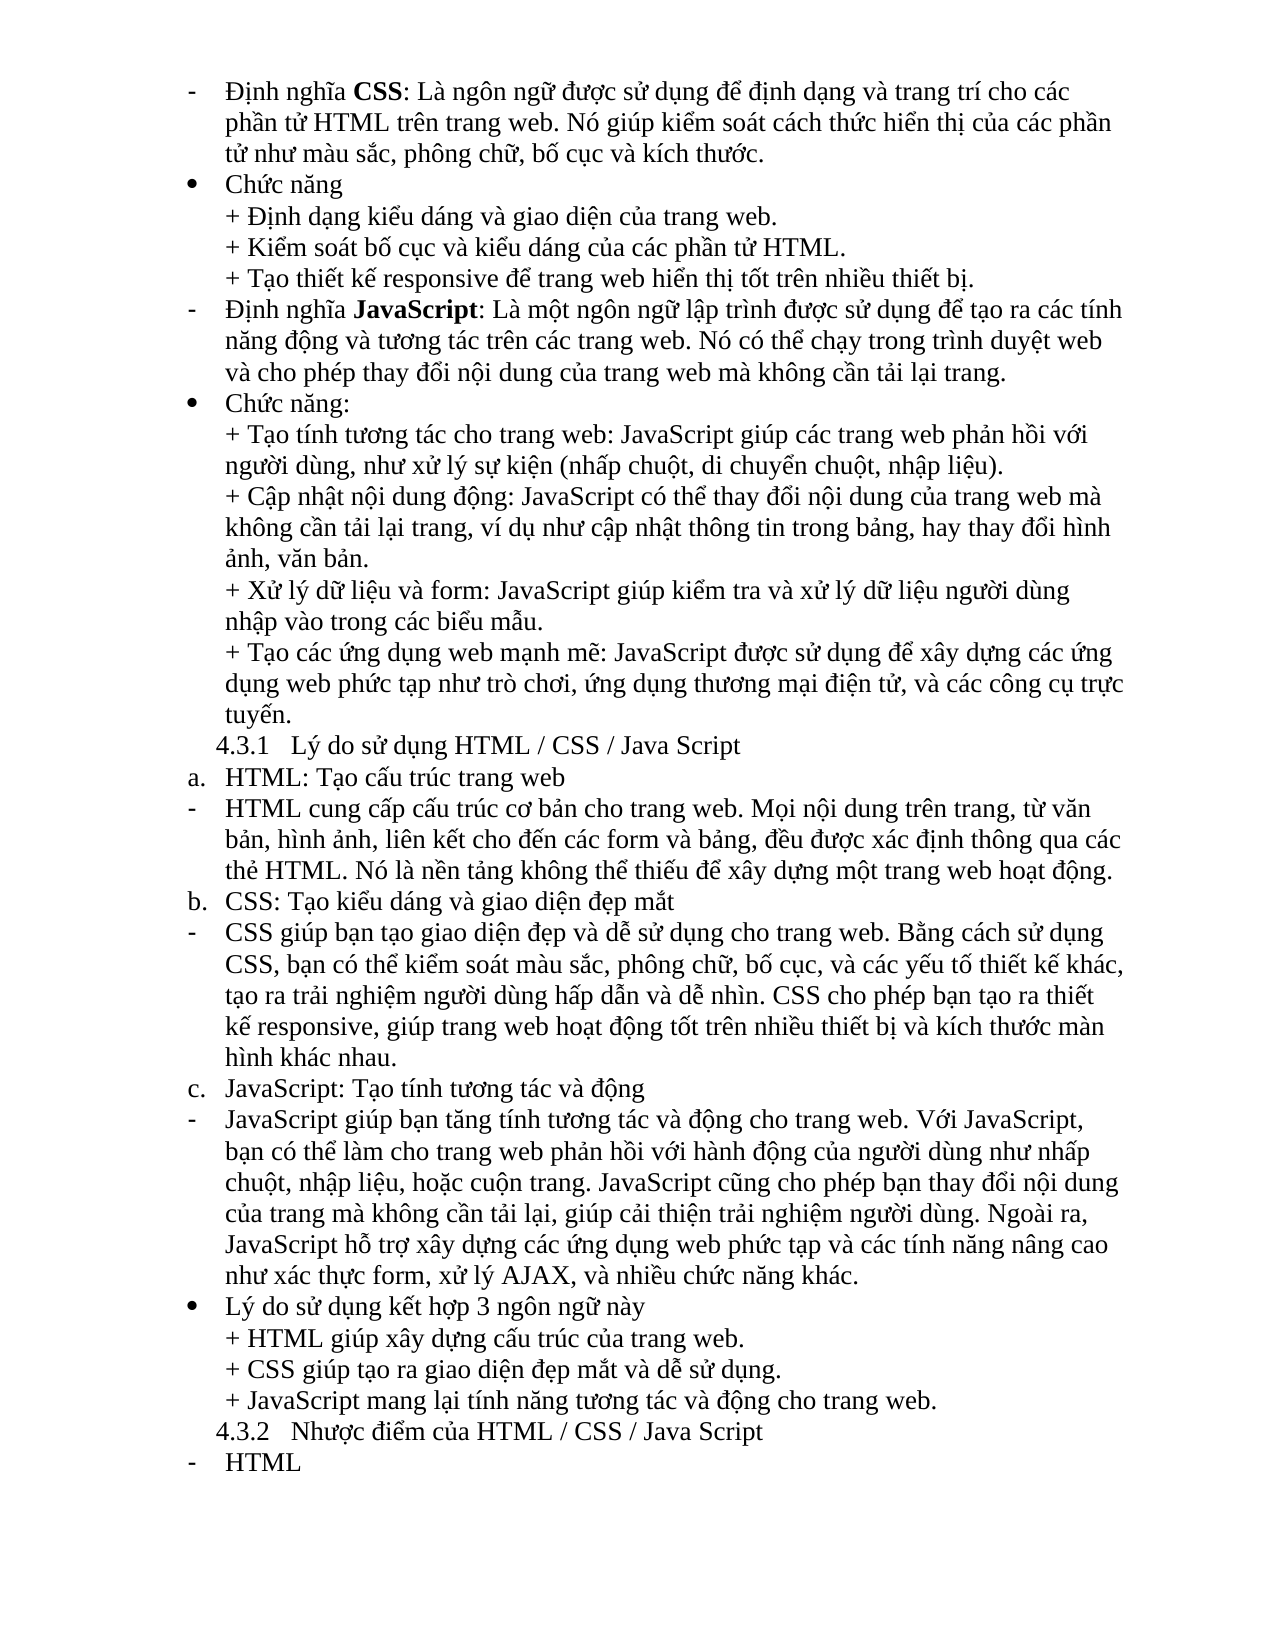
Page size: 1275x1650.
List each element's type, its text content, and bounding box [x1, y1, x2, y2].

list CSS: Tạo kiểu dáng và giao diện đẹp mắt [187, 885, 1125, 916]
list + CSS giúp tạo ra giao diện đẹp mắt và dễ sử dụng. [225, 1353, 1125, 1384]
list HTML [187, 1446, 1125, 1477]
list CSS giúp bạn tạo giao diện đẹp và dễ sử dụng cho trang web. Bằng cách sử dụng CSS, bạn có thể kiểm soát màu sắc, phông chữ, bố cục, và các yếu tố thiết kế khác, tạo ra trải nghiệm người dùng hấp dẫn và dễ nhìn. CSS cho phép bạn tạo ra thiết kế responsive, giúp trang web hoạt động tốt trên nhiều thiết bị và kích thước màn hình khác nhau. [187, 916, 1125, 1072]
list Chức năng: [187, 387, 1125, 418]
list Định nghĩa CSS: Là ngôn ngữ được sử dụng để định dạng và trang trí cho các phần tử HTML trên trang web. Nó giúp kiểm soát cách thức hiển thị của các phần tử như màu sắc, phông chữ, bố cục và kích thước. [187, 75, 1125, 168]
list + Tạo thiết kế responsive để trang web hiển thị tốt trên nhiều thiết bị. [225, 262, 1125, 293]
list HTML cung cấp cấu trúc cơ bản cho trang web. Mọi nội dung trên trang, từ văn bản, hình ảnh, liên kết cho đến các form và bảng, đều được xác định thông qua các thẻ HTML. Nó là nền tảng không thể thiếu để xây dựng một trang web hoạt động. [187, 792, 1125, 885]
list Lý do sử dụng kết hợp 3 ngôn ngữ này [187, 1290, 1125, 1322]
list + Định dạng kiểu dáng và giao diện của trang web. [225, 200, 1125, 231]
list + Kiểm soát bố cục và kiểu dáng của các phần tử HTML. [225, 231, 1125, 262]
list HTML: Tạo cấu trúc trang web [187, 761, 1125, 792]
list + Xử lý dữ liệu và form: JavaScript giúp kiểm tra và xử lý dữ liệu người dùng nhập vào trong các biểu mẫu. [225, 574, 1125, 636]
list + JavaScript mang lại tính năng tương tác và động cho trang web. [225, 1384, 1125, 1415]
list JavaScript giúp bạn tăng tính tương tác và động cho trang web. Với JavaScript, bạn có thể làm cho trang web phản hồi với hành động của người dùng như nhấp chuột, nhập liệu, hoặc cuộn trang. JavaScript cũng cho phép bạn thay đổi nội dung của trang mà không cần tải lại, giúp cải thiện trải nghiệm người dùng. Ngoài ra, JavaScript hỗ trợ xây dựng các ứng dụng web phức tạp và các tính năng nâng cao như xác thực form, xử lý AJAX, và nhiều chức năng khác. [187, 1103, 1125, 1290]
list Chức năng [187, 168, 1125, 200]
list JavaScript: Tạo tính tương tác và động [187, 1072, 1125, 1103]
list + Tạo tính tương tác cho trang web: JavaScript giúp các trang web phản hồi với người dùng, như xử lý sự kiện (nhấp chuột, di chuyển chuột, nhập liệu). [225, 418, 1125, 480]
list + HTML giúp xây dựng cấu trúc của trang web. [225, 1322, 1125, 1353]
list + Tạo các ứng dụng web mạnh mẽ: JavaScript được sử dụng để xây dựng các ứng dụng web phức tạp như trò chơi, ứng dụng thương mại điện tử, và các công cụ trực tuyến. [225, 636, 1125, 729]
list Nhược điểm của HTML / CSS / Java Script [216, 1415, 1125, 1446]
list Lý do sử dụng HTML / CSS / Java Script [216, 729, 1125, 761]
list + Cập nhật nội dung động: JavaScript có thể thay đổi nội dung của trang web mà không cần tải lại trang, ví dụ như cập nhật thông tin trong bảng, hay thay đổi hình ảnh, văn bản. [225, 480, 1125, 574]
list Định nghĩa JavaScript: Là một ngôn ngữ lập trình được sử dụng để tạo ra các tính năng động và tương tác trên các trang web. Nó có thể chạy trong trình duyệt web và cho phép thay đổi nội dung của trang web mà không cần tải lại trang. [187, 293, 1125, 387]
